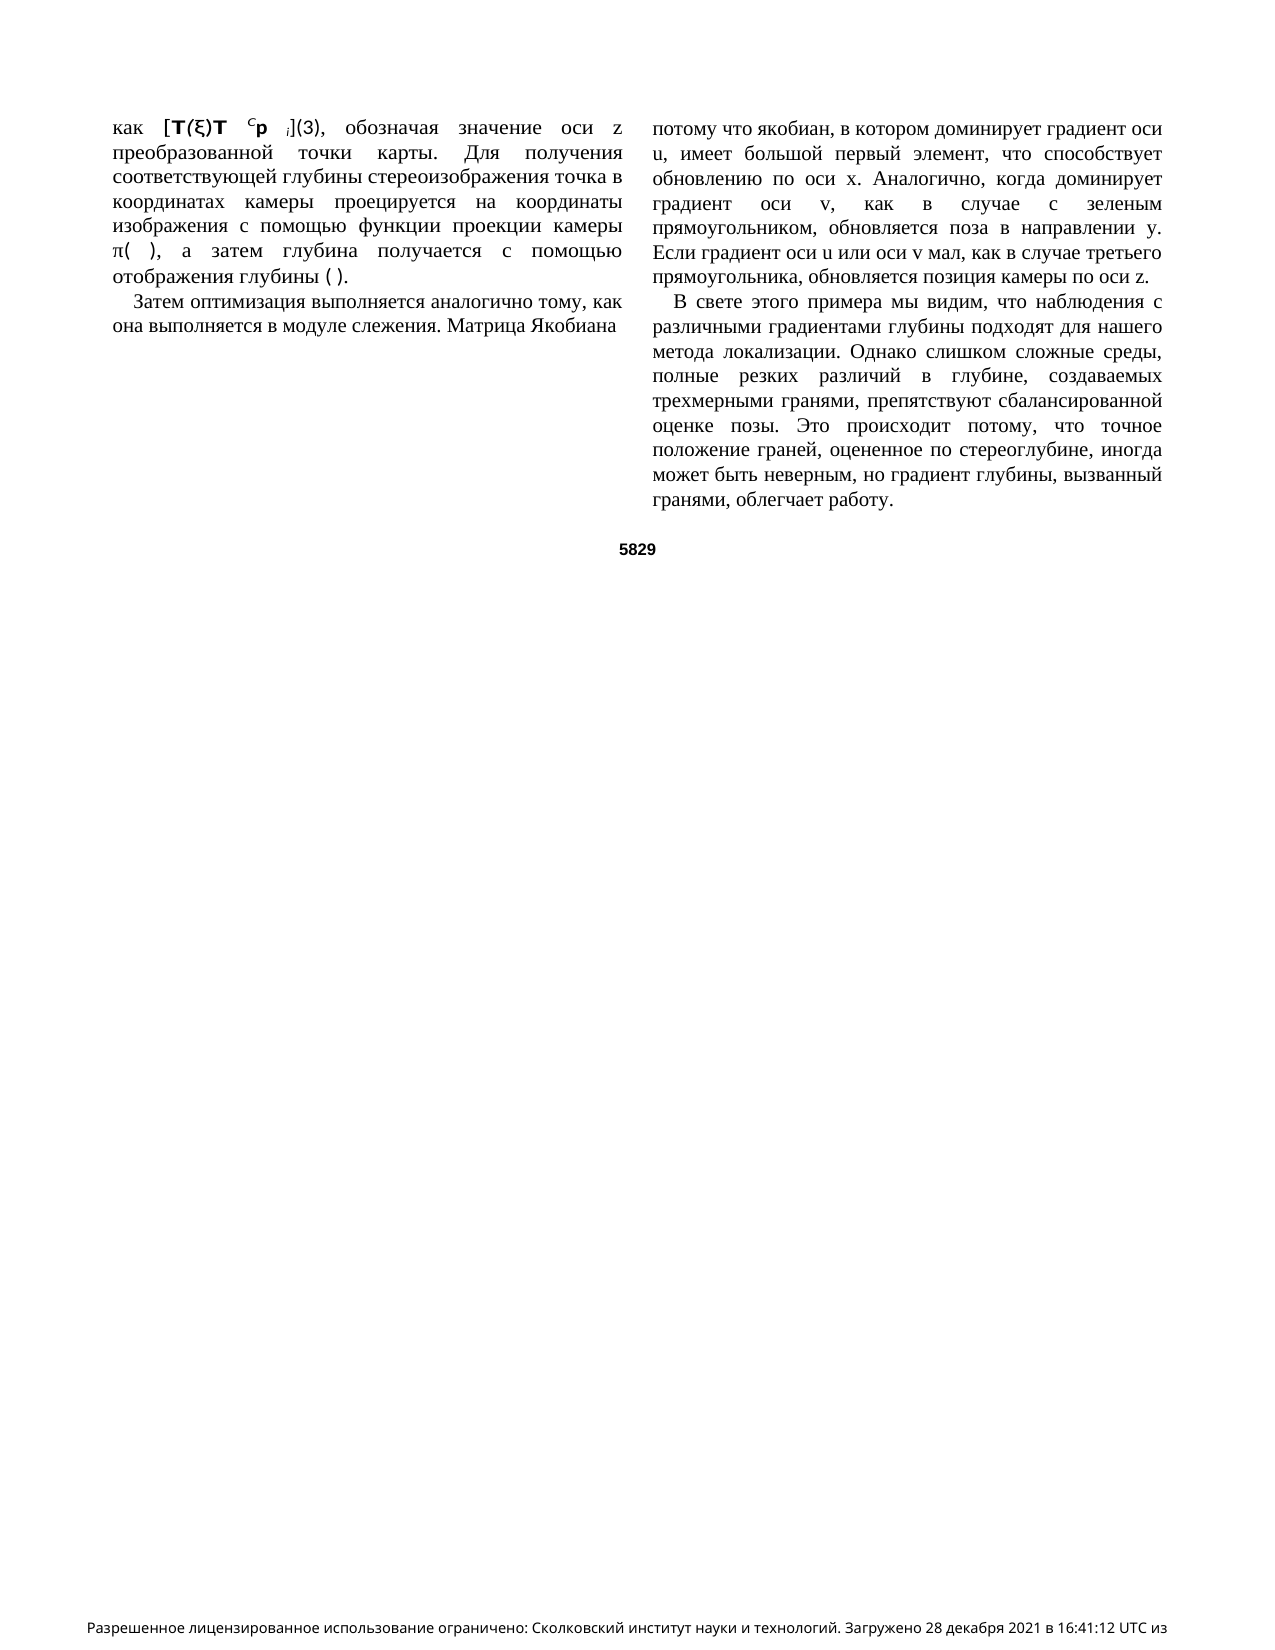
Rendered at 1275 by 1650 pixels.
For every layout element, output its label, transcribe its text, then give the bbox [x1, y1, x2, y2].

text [112, 114, 623, 288]
text В свете этого примера мы видим, что наблюдения с различными градиентами глубины подходят для нашего метода локализации. Однако слишком сложные среды, полные резких различий в глубине, создаваемых трехмерными гранями, препятствуют сбалансированной оценке позы. Это происходит потому, что точное положение граней, оцененное по стереоглубине, иногда может быть неверным, но градиент глубины, вызванный гранями, облегчает работу. [652, 289, 1163, 511]
text Затем оптимизация выполняется аналогично тому, как она выполняется в модуле слежения. Матрица Якобиана [112, 288, 623, 337]
text потому что якобиан, в котором доминирует градиент оси u, имеет большой первый элемент, что способствует обновлению по оси x. Аналогично, когда доминирует градиент оси v, как в случае с зеленым прямоугольником, обновляется поза в направлении y. Если градиент оси u или оси v мал, как в случае третьего прямоугольника, обновляется позиция камеры по оси z. [652, 116, 1163, 288]
text 5829 [176, 540, 1099, 559]
